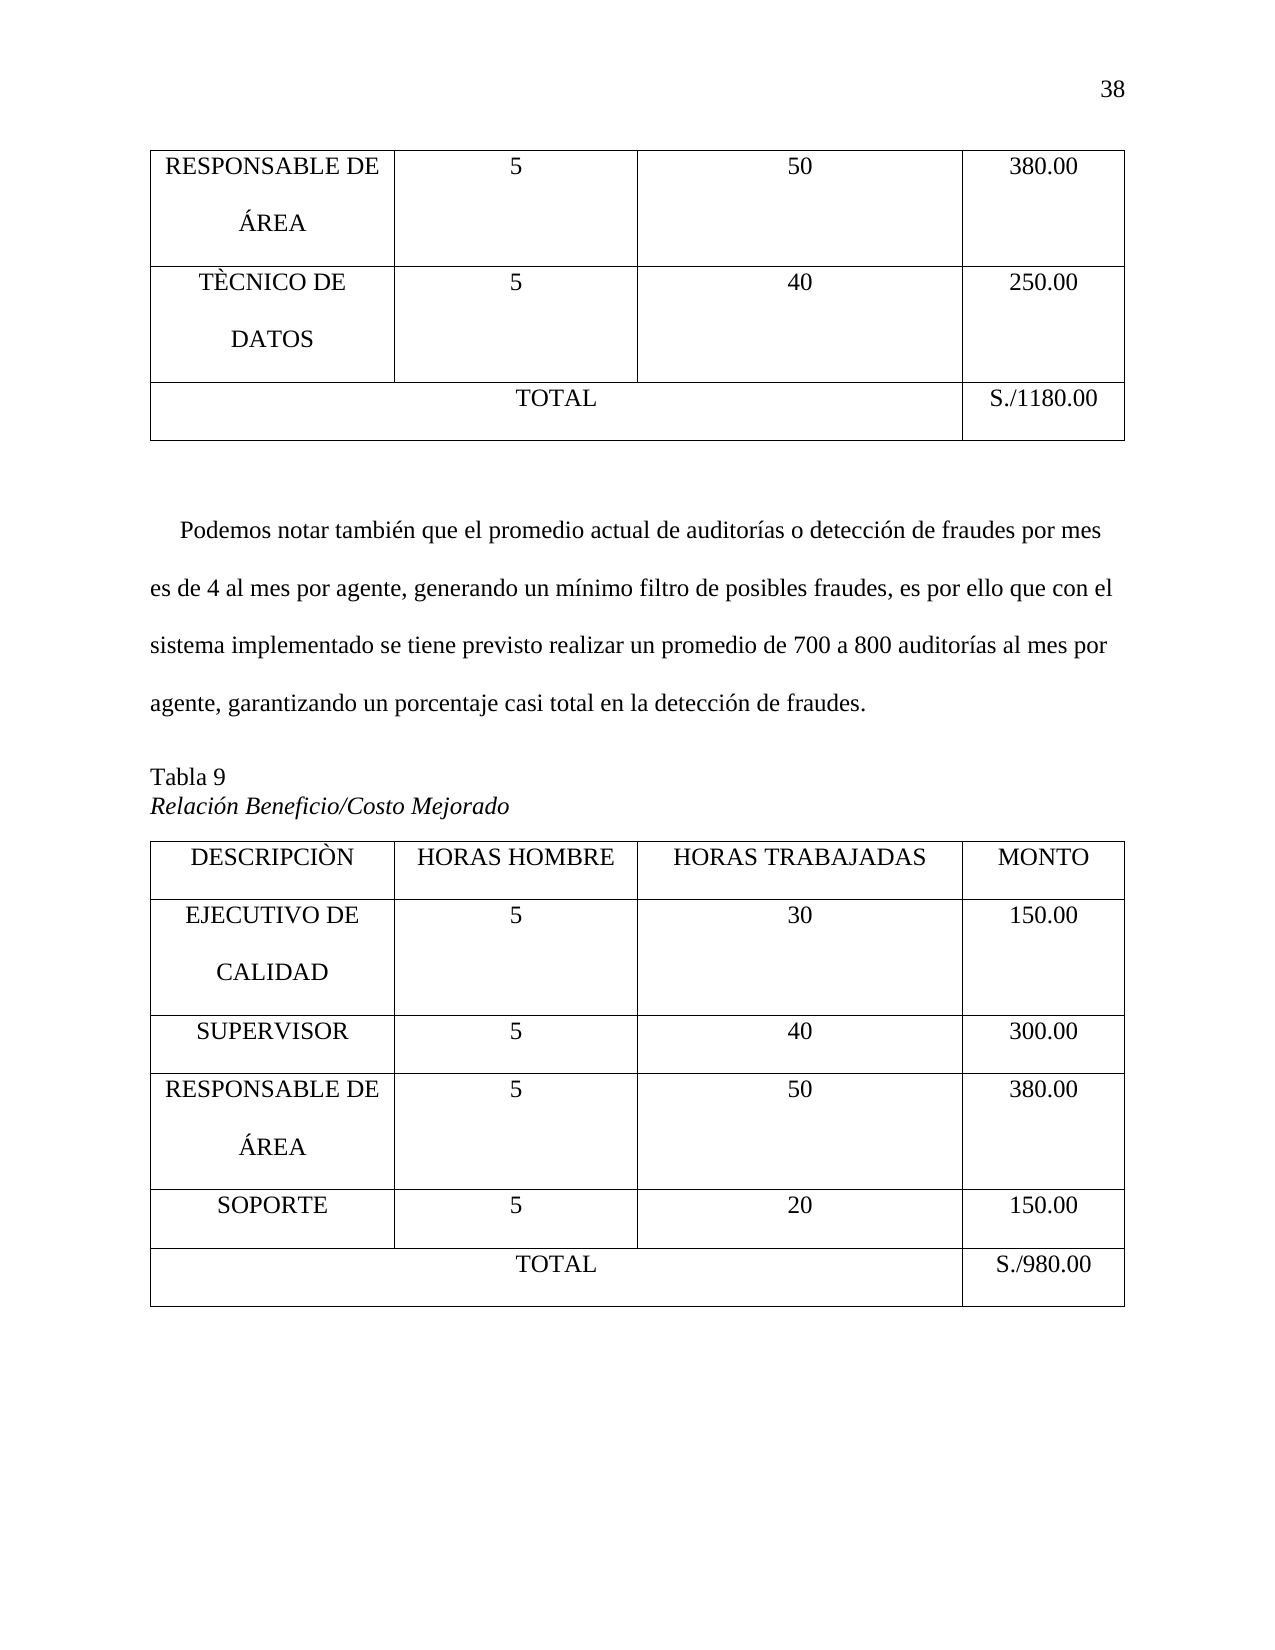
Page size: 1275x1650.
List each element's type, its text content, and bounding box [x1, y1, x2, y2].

table_cell 5 [395, 1016, 637, 1073]
table_header HORAS TRABAJADAS [638, 842, 962, 899]
table_cell RESPONSABLE DE ÁREA [151, 1074, 394, 1189]
table_cell S./1180.00 [963, 383, 1124, 440]
table_cell 380.00 [963, 1074, 1124, 1189]
table_cell EJECUTIVO DE CALIDAD [151, 900, 394, 1015]
table_header DESCRIPCIÒN [151, 842, 394, 899]
table_cell SOPORTE [151, 1190, 394, 1248]
table_cell TOTAL [151, 383, 962, 440]
table_cell TOTAL [151, 1249, 962, 1306]
table_cell 150.00 [963, 1190, 1124, 1248]
table_cell S./980.00 [963, 1249, 1124, 1306]
table_cell 40 [638, 1016, 962, 1073]
table_cell 40 [638, 267, 962, 382]
table_cell 5 [395, 1190, 637, 1248]
table_cell RESPONSABLE DE ÁREA [151, 151, 394, 266]
table_cell 300.00 [963, 1016, 1124, 1073]
table_cell TÈCNICO DE DATOS [151, 267, 394, 382]
table_header HORAS HOMBRE [395, 842, 637, 899]
table_cell 5 [395, 900, 637, 1015]
text Tabla 9 Relación Beneficio/Costo Mejorado [150, 762, 1125, 820]
table_cell 5 [395, 1074, 637, 1189]
text Podemos notar también que el promedio actual de auditorías o detección de fraudes por mes es de 4 al mes por agente, generando un mínimo filtro de posibles fraudes, es por ello que con el sistema implementado se tiene previsto realizar un promedio de 700 a 800 auditorías al mes por agente, garantizando un porcentaje casi total en la detección de fraudes. [150, 516, 1125, 717]
table_cell 50 [638, 1074, 962, 1189]
table_cell 20 [638, 1190, 962, 1248]
table_cell 380.00 [963, 151, 1124, 266]
table_cell 30 [638, 900, 962, 1015]
table_cell 5 [395, 267, 637, 382]
table_cell 50 [638, 151, 962, 266]
table_cell SUPERVISOR [151, 1016, 394, 1073]
table_header MONTO [963, 842, 1124, 899]
table_cell 150.00 [963, 900, 1124, 1015]
table_cell 5 [395, 151, 637, 266]
table_cell 250.00 [963, 267, 1124, 382]
